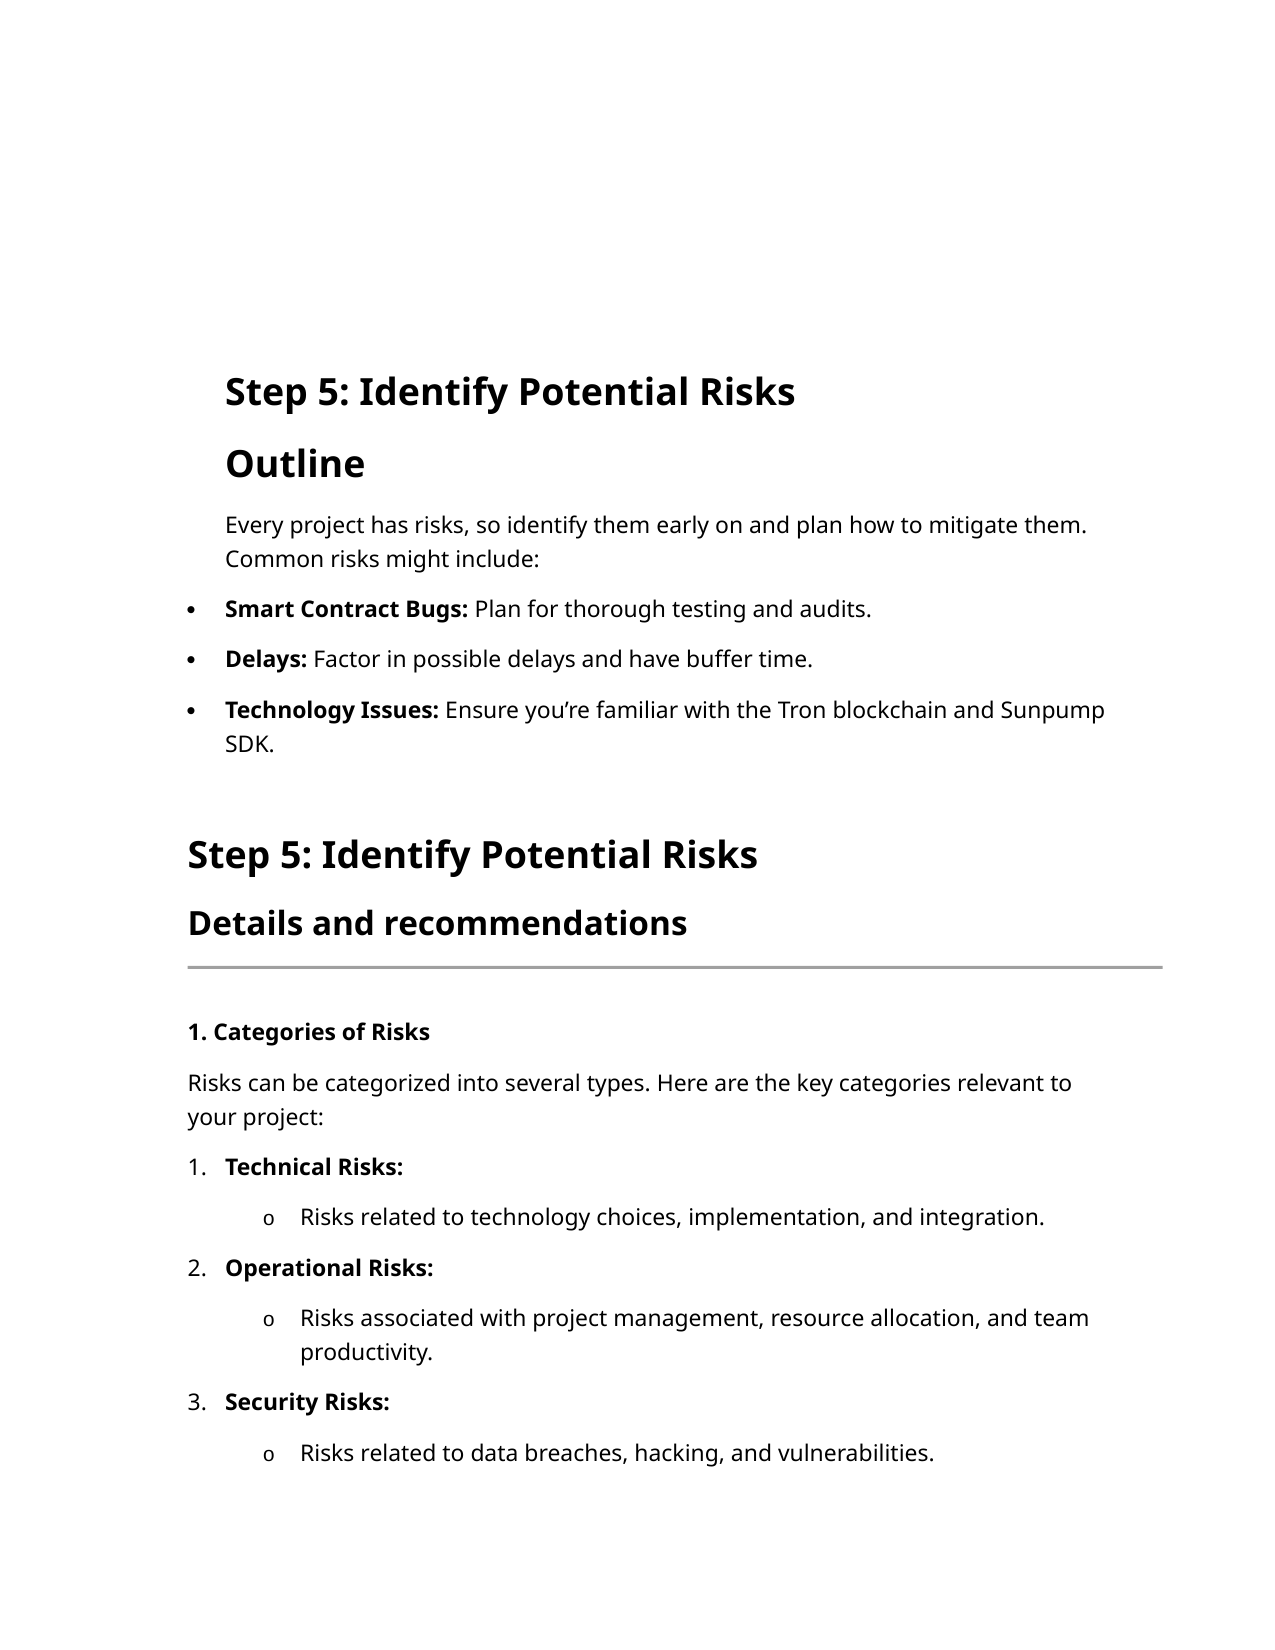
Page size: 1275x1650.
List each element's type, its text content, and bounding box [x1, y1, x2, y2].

text Details and recommendations [187, 900, 1125, 946]
text Every project has risks, so identify them early on and plan how to mitigate them. Common risks might include: [225, 509, 1125, 574]
list Risks associated with project management, resource allocation, and team productivity. [262, 1302, 1125, 1367]
list Risks related to technology choices, implementation, and integration. [262, 1201, 1125, 1232]
list Operational Risks: [187, 1252, 1125, 1283]
list Smart Contract Bugs: Plan for thorough testing and audits. [187, 593, 1125, 624]
text Outline [225, 437, 1125, 488]
list Technology Issues: Ensure you’re familiar with the Tron blockchain and Sunpump SDK. [187, 694, 1125, 759]
text Risks can be categorized into several types. Here are the key categories relevant to your project: [187, 1067, 1125, 1132]
text 1. Categories of Risks [187, 1016, 1125, 1047]
text Step 5: Identify Potential Risks [187, 828, 1125, 879]
list Technical Risks: [187, 1151, 1125, 1182]
text Step 5: Identify Potential Risks [225, 365, 1125, 416]
list Delays: Factor in possible delays and have buffer time. [187, 643, 1125, 675]
list Risks related to data breaches, hacking, and vulnerabilities. [262, 1437, 1125, 1468]
list Security Risks: [187, 1386, 1125, 1417]
